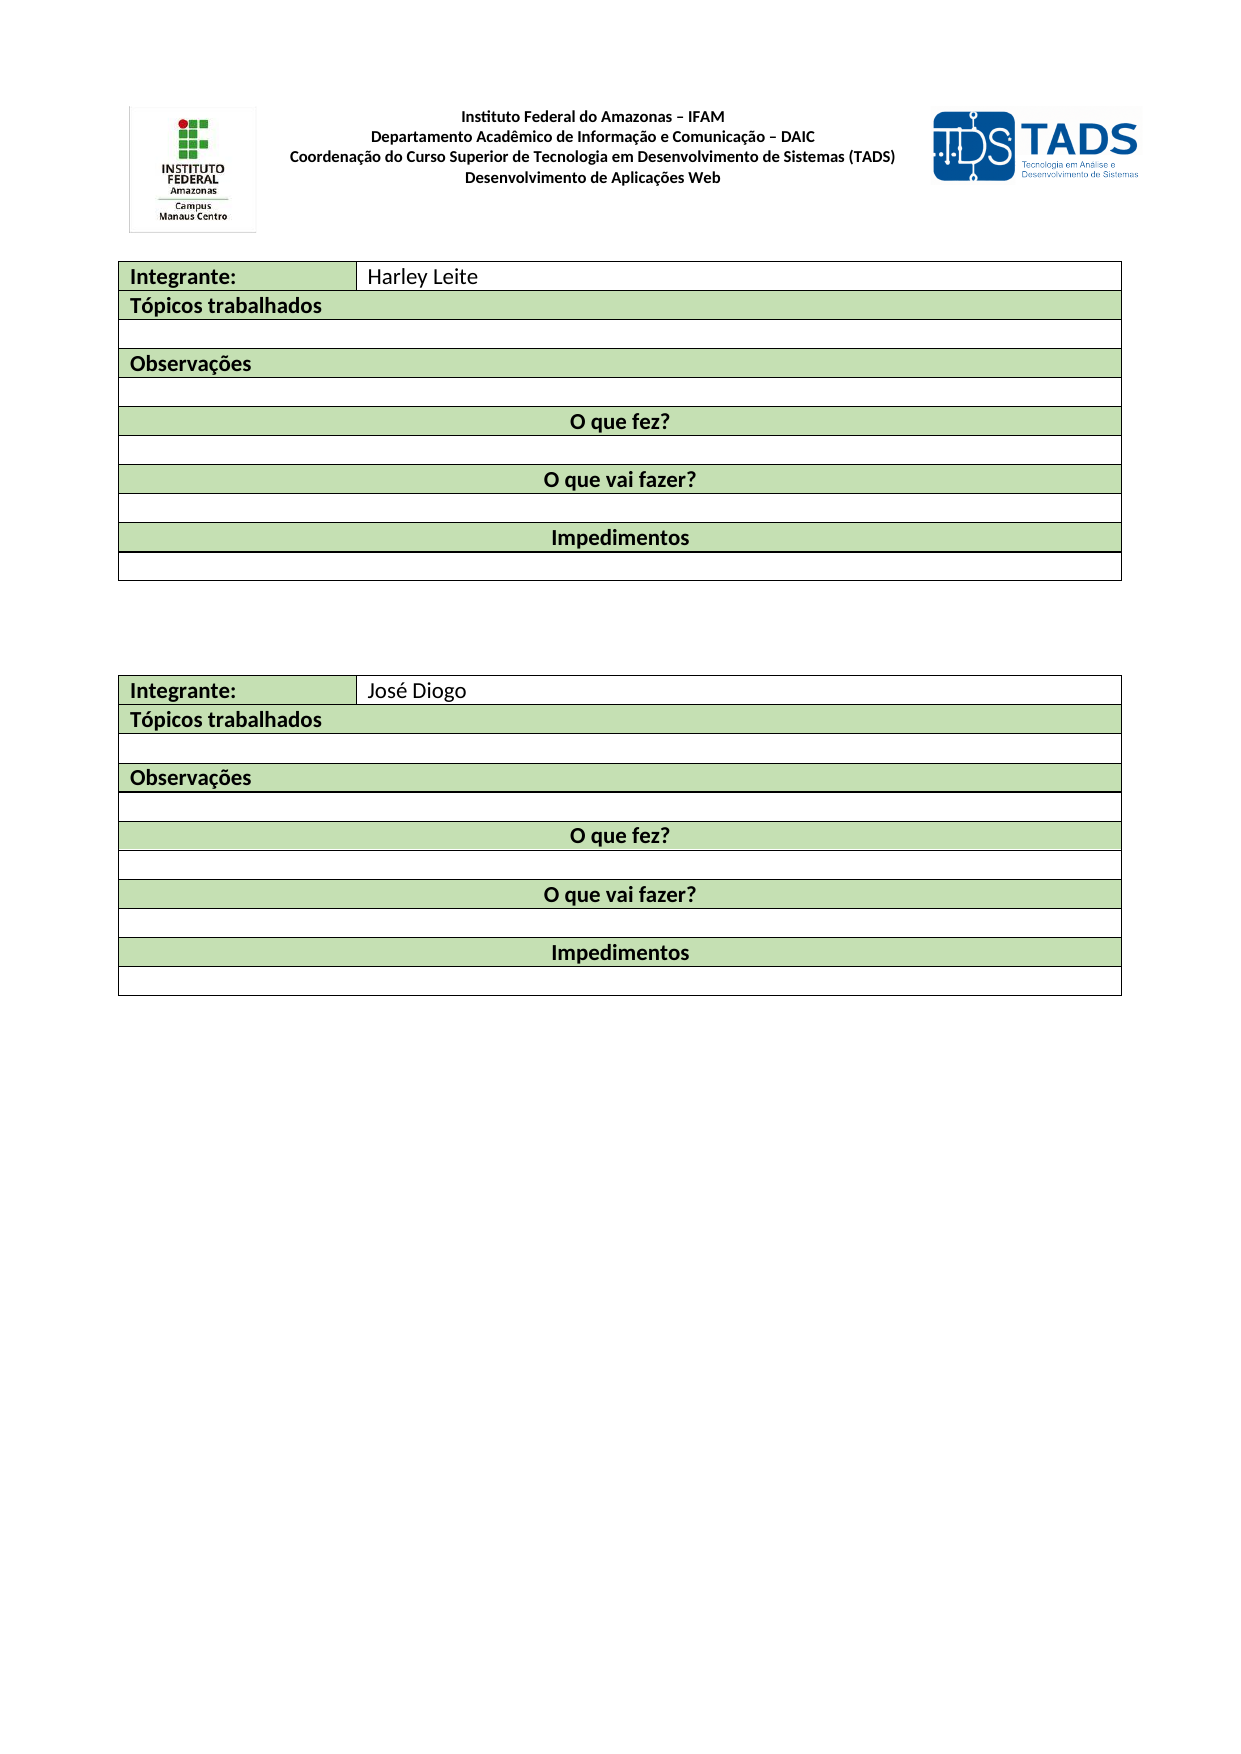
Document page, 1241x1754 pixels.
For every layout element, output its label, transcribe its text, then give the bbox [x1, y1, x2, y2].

table_cell Tópicos trabalhados [119, 705, 1121, 733]
table_cell O que vai fazer? [119, 465, 1121, 493]
table_cell O que fez? [119, 407, 1121, 435]
table_cell Observações [119, 764, 1121, 791]
table_cell O que vai fazer? [119, 880, 1121, 908]
table_cell Observações [119, 349, 1121, 377]
table_cell [119, 494, 1121, 522]
picture [930, 106, 1143, 185]
table_header Integrante: [119, 676, 356, 704]
table_cell [119, 553, 1121, 580]
table_cell Tópicos trabalhados [119, 291, 1121, 319]
table_cell [119, 851, 1121, 879]
table_header José Diogo [357, 676, 1121, 704]
table_cell [119, 793, 1121, 821]
table_cell [119, 436, 1121, 464]
table_cell [119, 967, 1121, 995]
table_cell [119, 909, 1121, 937]
table_cell [119, 320, 1121, 348]
table_cell Impedimentos [119, 938, 1121, 966]
table_cell Impedimentos [119, 523, 1121, 551]
table_header Harley Leite [357, 262, 1121, 290]
table_cell O que fez? [119, 822, 1121, 849]
table_cell [119, 734, 1121, 762]
table_cell [119, 378, 1121, 406]
table_header Integrante: [119, 262, 356, 290]
picture [129, 106, 257, 233]
